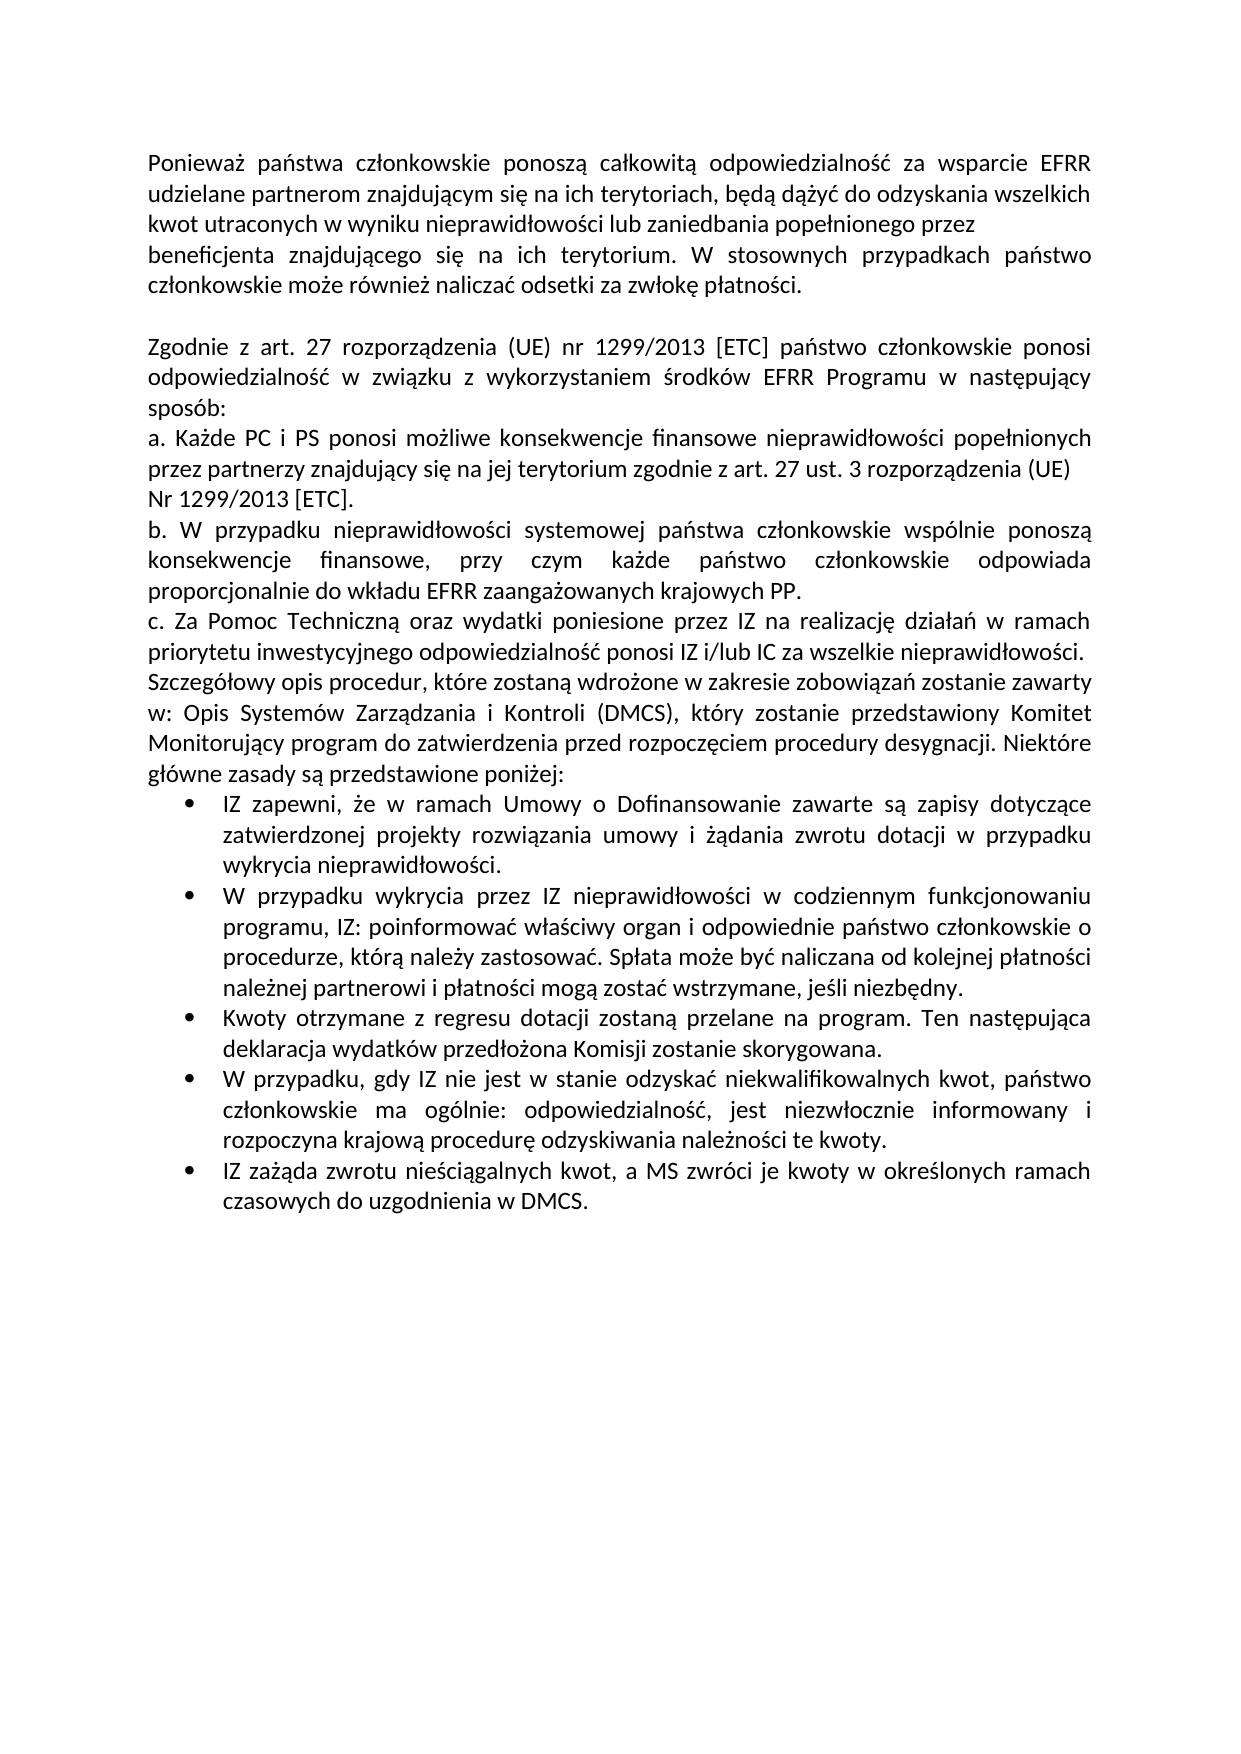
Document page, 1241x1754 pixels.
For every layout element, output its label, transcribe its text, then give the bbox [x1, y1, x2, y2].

text Nr 1299/2013 [ETC]. [148, 483, 1093, 514]
text Szczegółowy opis procedur, które zostaną wdrożone w zakresie zobowiązań zostanie zawarty w: Opis Systemów Zarządzania i Kontroli (DMCS), który zostanie przedstawiony Komitet Monitorujący program do zatwierdzenia przed rozpoczęciem procedury desygnacji. Niektóre główne zasady są przedstawione poniżej: [148, 666, 1093, 788]
list IZ zapewni, że w ramach Umowy o Dofinansowanie zawarte są zapisy dotyczące zatwierdzonej projekty rozwiązania umowy i żądania zwrotu dotacji w przypadku wykrycia nieprawidłowości. [185, 788, 1093, 880]
text b. W przypadku nieprawidłowości systemowej państwa członkowskie wspólnie ponoszą konsekwencje finansowe, przy czym każde państwo członkowskie odpowiada proporcjonalnie do wkładu EFRR zaangażowanych krajowych PP. [148, 514, 1093, 605]
list W przypadku wykrycia przez IZ nieprawidłowości w codziennym funkcjonowaniu programu, IZ: poinformować właściwy organ i odpowiednie państwo członkowskie o procedurze, którą należy zastosować. Spłata może być naliczana od kolejnej płatności należnej partnerowi i płatności mogą zostać wstrzymane, jeśli niezbędny. [185, 880, 1093, 1002]
list Kwoty otrzymane z regresu dotacji zostaną przelane na program. Ten następująca deklaracja wydatków przedłożona Komisji zostanie skorygowana. [185, 1002, 1093, 1063]
text a. Każde PC i PS ponosi możliwe konsekwencje finansowe nieprawidłowości popełnionych przez partnerzy znajdujący się na jej terytorium zgodnie z art. 27 ust. 3 rozporządzenia (UE) [148, 422, 1093, 483]
list IZ zażąda zwrotu nieściągalnych kwot, a MS zwróci je kwoty w określonych ramach czasowych do uzgodnienia w DMCS. [185, 1155, 1093, 1216]
text Ponieważ państwa członkowskie ponoszą całkowitą odpowiedzialność za wsparcie EFRR udzielane partnerom znajdującym się na ich terytoriach, będą dążyć do odzyskania wszelkich kwot utraconych w wyniku nieprawidłowości lub zaniedbania popełnionego przez [148, 148, 1093, 239]
text beneficjenta znajdującego się na ich terytorium. W stosownych przypadkach państwo członkowskie może również naliczać odsetki za zwłokę płatności. [148, 239, 1093, 300]
list W przypadku, gdy IZ nie jest w stanie odzyskać niekwalifikowalnych kwot, państwo członkowskie ma ogólnie: odpowiedzialność, jest niezwłocznie informowany i rozpoczyna krajową procedurę odzyskiwania należności te kwoty. [185, 1063, 1093, 1155]
text c. Za Pomoc Techniczną oraz wydatki poniesione przez IZ na realizację działań w ramach priorytetu inwestycyjnego odpowiedzialność ponosi IZ i/lub IC za wszelkie nieprawidłowości. [148, 605, 1093, 666]
text Zgodnie z art. 27 rozporządzenia (UE) nr 1299/2013 [ETC] państwo członkowskie ponosi odpowiedzialność w związku z wykorzystaniem środków EFRR Programu w następujący sposób: [148, 331, 1093, 422]
